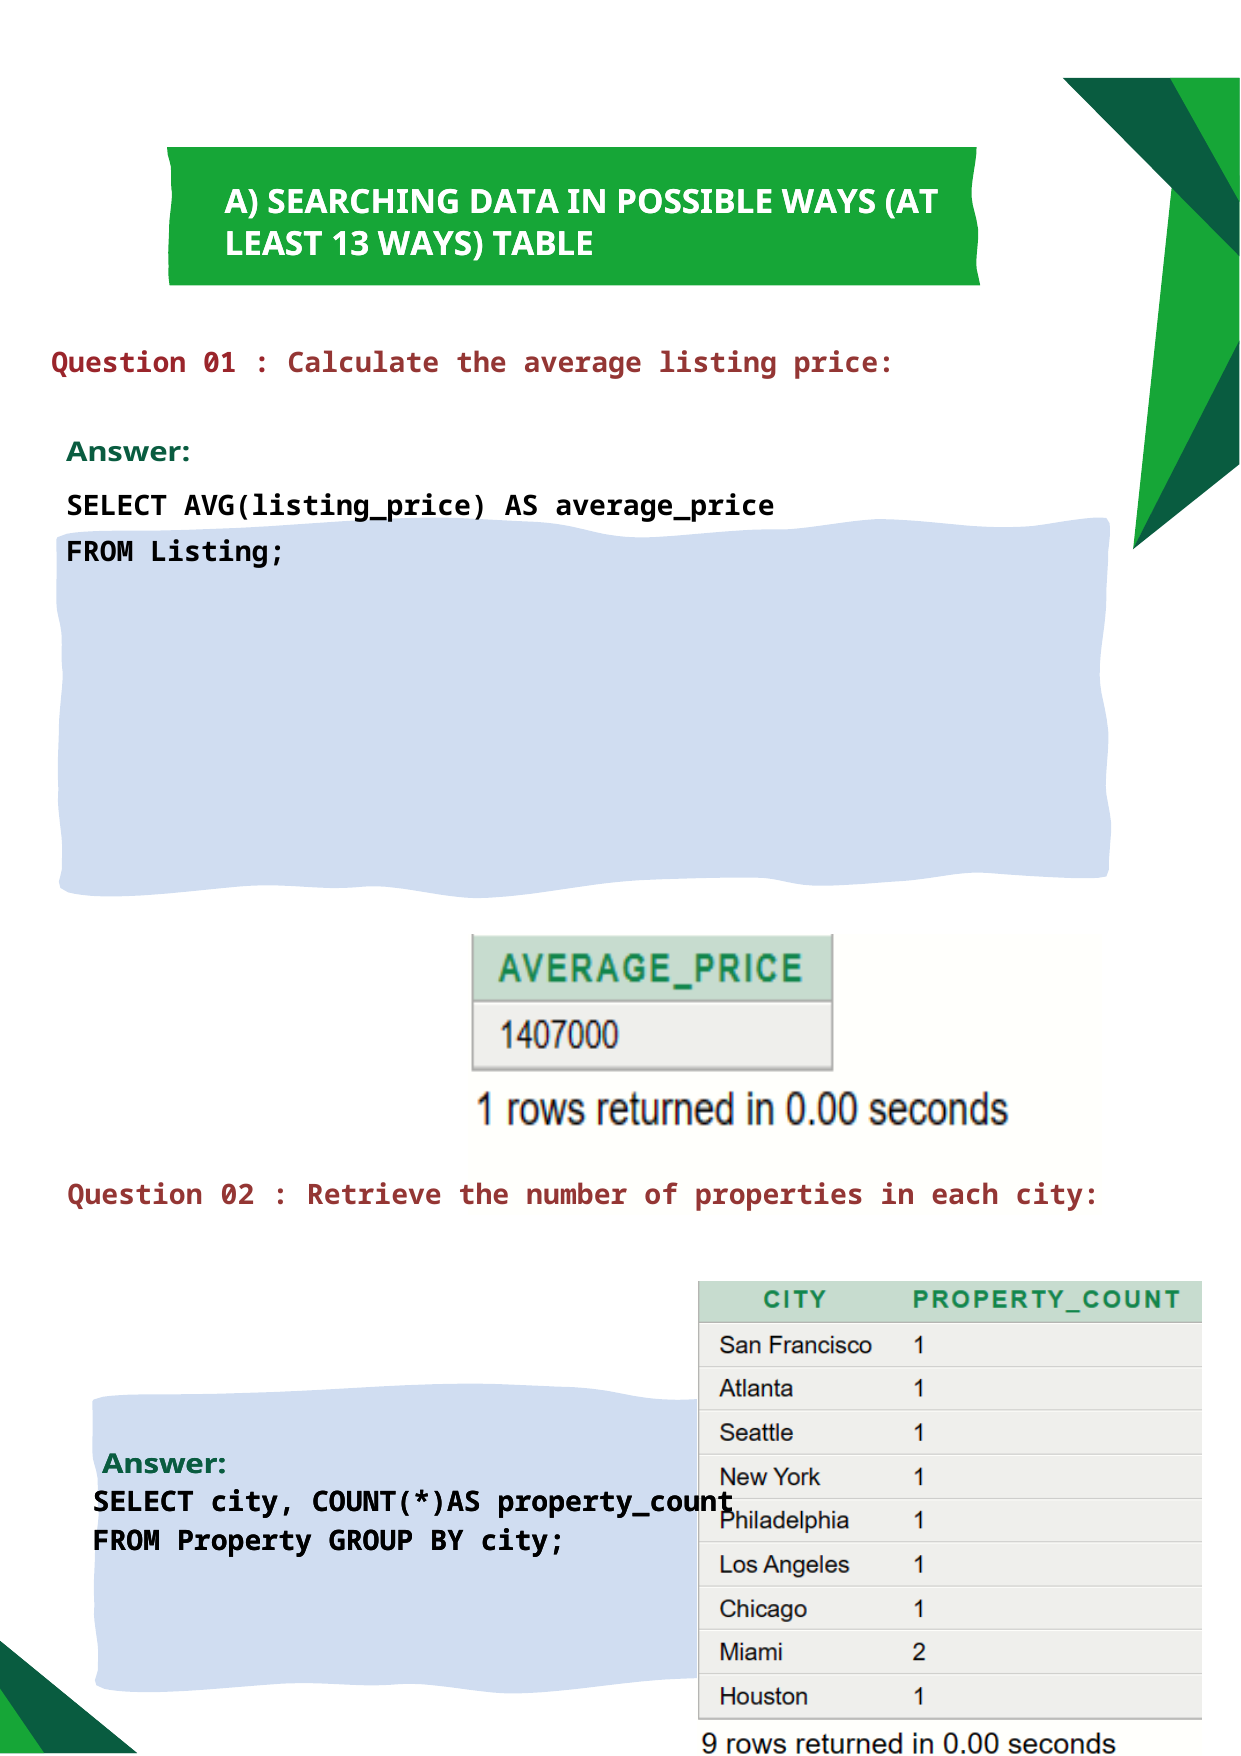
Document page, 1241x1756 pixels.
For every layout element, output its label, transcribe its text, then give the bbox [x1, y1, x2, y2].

text Question 02 : Retrieve the number of properties in each city: [0, 1174, 1240, 1212]
text SELECT AVG(listing_price) AS average_price FROM Listing; [66, 485, 782, 569]
text Question 01 : Calculate the average listing price: [51, 342, 1160, 380]
picture [468, 934, 1102, 1174]
text Answer: [66, 433, 1240, 469]
picture [697, 1281, 1202, 1756]
